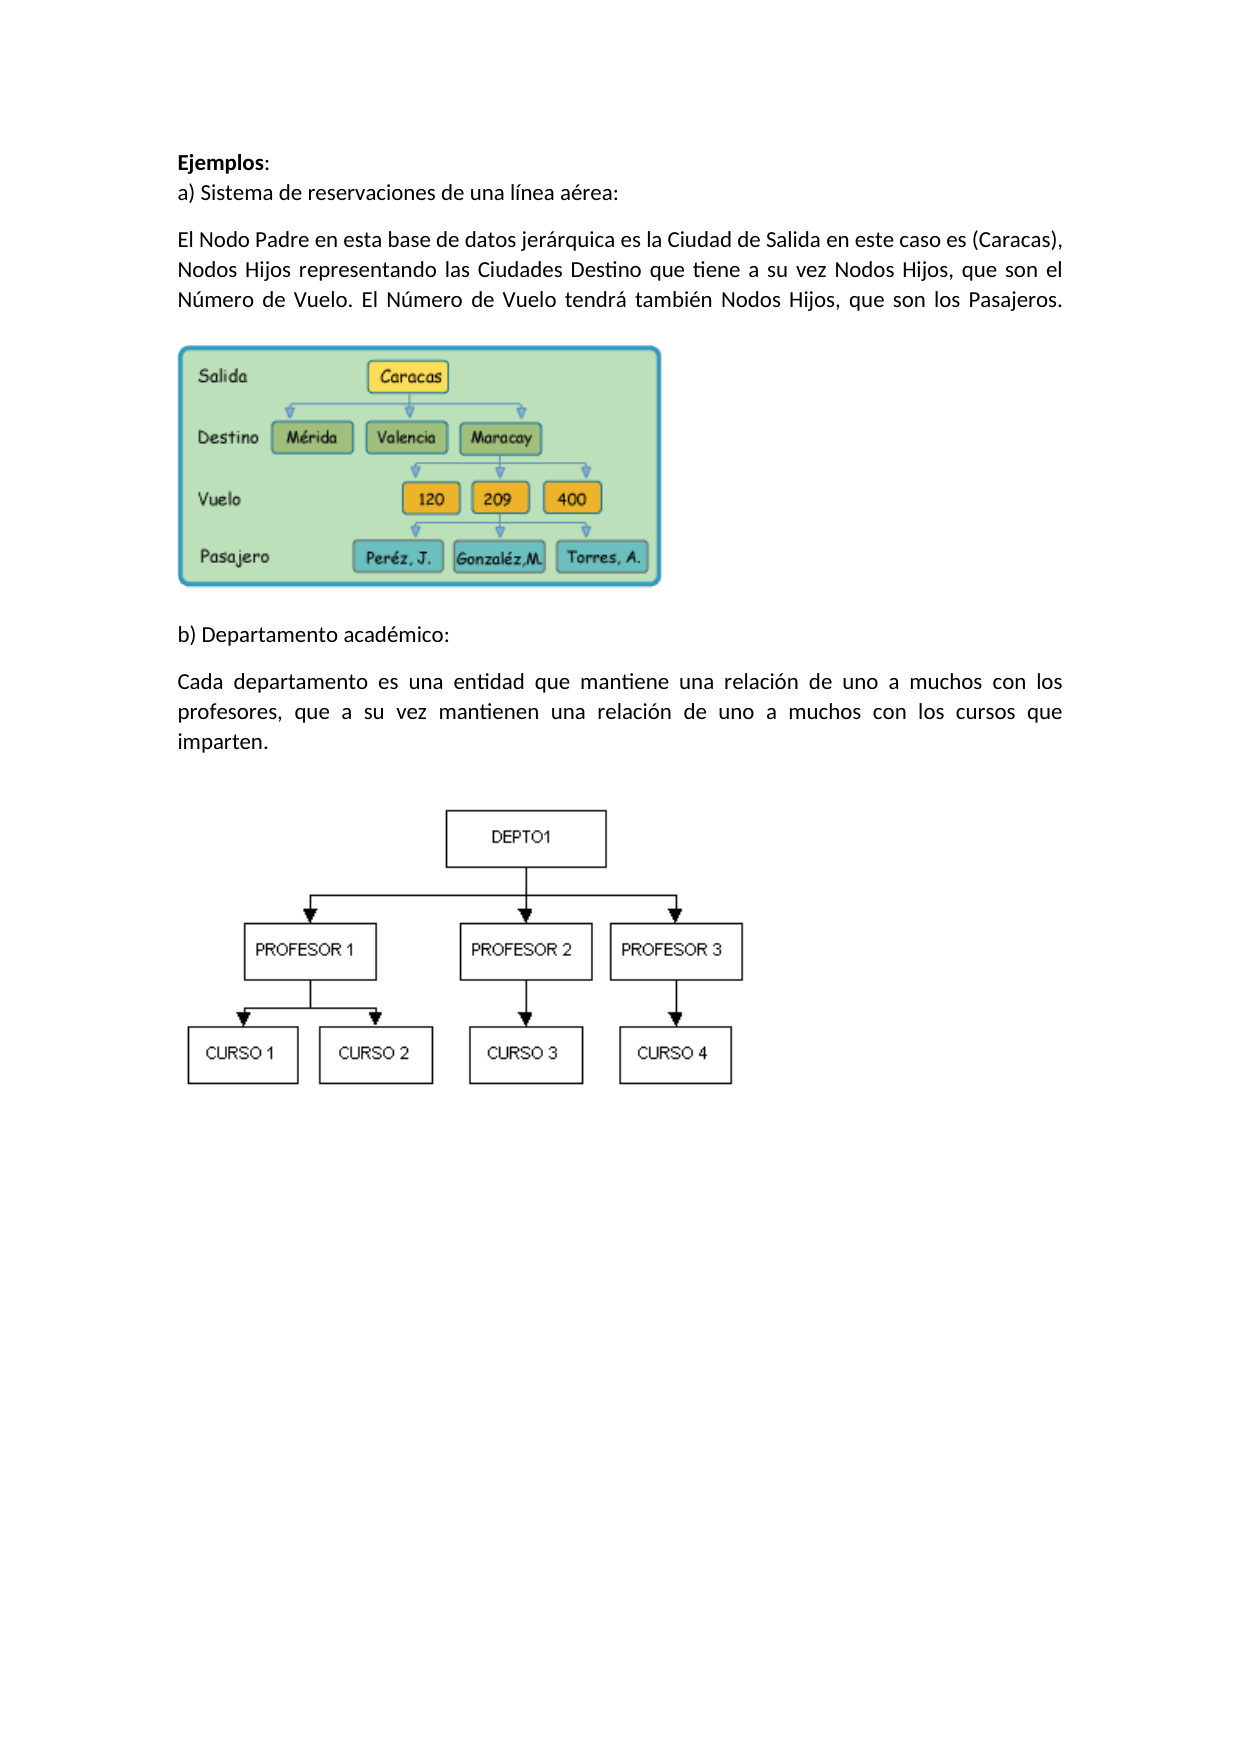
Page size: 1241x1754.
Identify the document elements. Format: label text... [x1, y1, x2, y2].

text Ejemplos: a) Sistema de reservaciones de una línea aérea: [177, 148, 1063, 206]
text Cada departamento es una entidad que mantiene una relación de uno a muchos con los profesores, que a su vez mantienen una relación de uno a muchos con los cursos que imparten. [177, 667, 1063, 755]
picture [177, 804, 751, 1097]
picture [177, 345, 662, 588]
